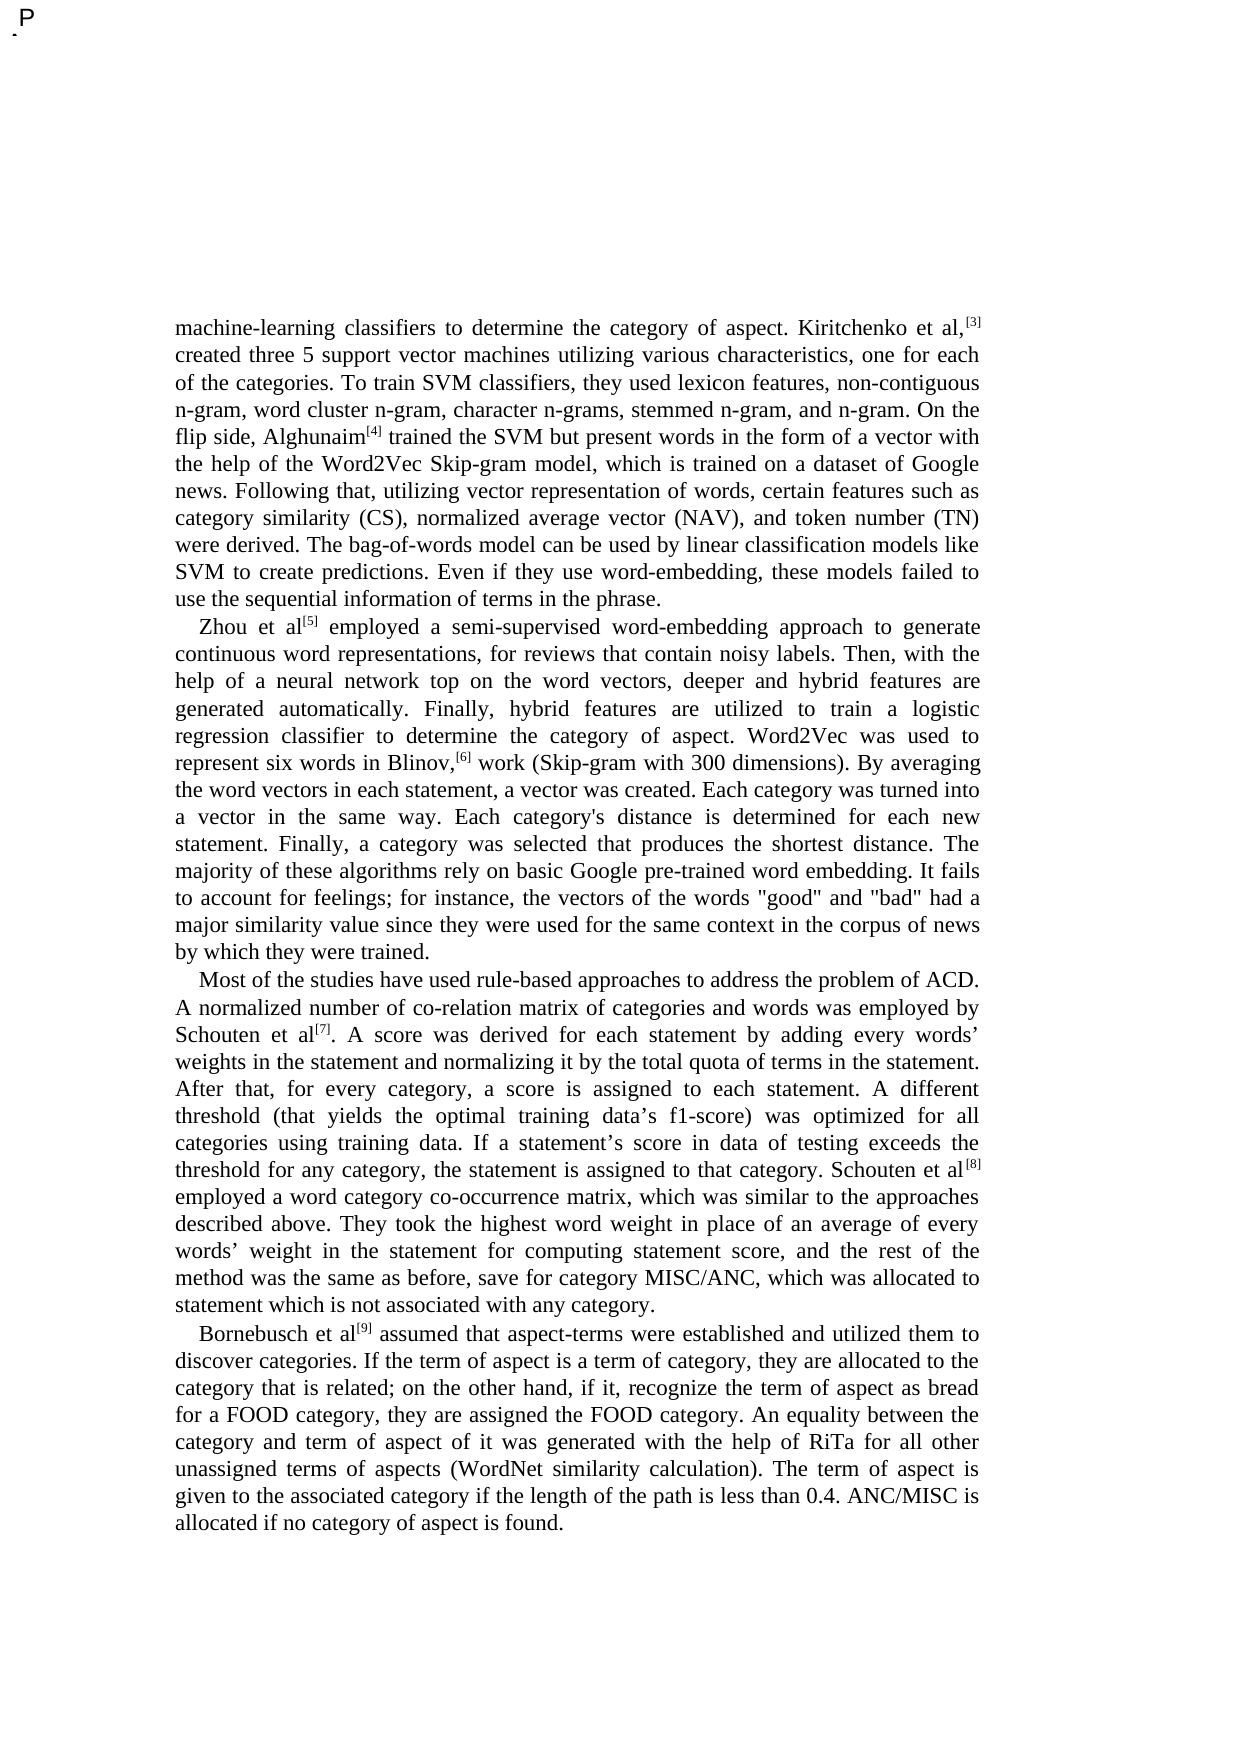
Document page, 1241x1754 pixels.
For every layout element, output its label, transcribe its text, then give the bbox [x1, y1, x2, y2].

text machine-learning classifiers to determine the category of aspect. Kiritchenko et al,[3] created three 5 support vector machines utilizing various characteristics, one for each of the categories. To train SVM classifiers, they used lexicon features, non-contiguous n-gram, word cluster n-gram, character n-grams, stemmed n-gram, and n-gram. On the flip side, Alghunaim[4] trained the SVM but present words in the form of a vector with the help of the Word2Vec Skip-gram model, which is trained on a dataset of Google news. Following that, utilizing vector representation of words, certain features such as category similarity (CS), normalized average vector (NAV), and token number (TN) were derived. The bag-of-words model can be used by linear classification models like SVM to create predictions. Even if they use word-embedding, these models failed to use the sequential information of terms in the phrase. [175, 314, 981, 612]
text Bornebusch et al[9] assumed that aspect-terms were established and utilized them to discover categories. If the term of aspect is a term of category, they are allocated to the category that is related; on the other hand, if it, recognize the term of aspect as bread for a FOOD category, they are assigned the FOOD category. An equality between the category and term of aspect of it was generated with the help of RiTa for all other unassigned terms of aspects (WordNet similarity calculation). The term of aspect is given to the associated category if the length of the path is less than 0.4. ANC/MISC is allocated if no category of aspect is found. [175, 1320, 981, 1536]
text Zhou et al[5] employed a semi-supervised word-embedding approach to generate continuous word representations, for reviews that contain noisy labels. Then, with the help of a neural network top on the word vectors, deeper and hybrid features are generated automatically. Finally, hybrid features are utilized to train a logistic regression classifier to determine the category of aspect. Word2Vec was used to represent six words in Blinov,[6] work (Skip-gram with 300 dimensions). By averaging the word vectors in each statement, a vector was created. Each category was turned into a vector in the same way. Each category's distance is determined for each new statement. Finally, a category was selected that produces the shortest distance. The majority of these algorithms rely on basic Google pre-trained word embedding. It fails to account for feelings; for instance, the vectors of the words "good" and "bad" had a major similarity value since they were used for the same context in the corpus of news by which they were trained. [175, 613, 981, 965]
text Most of the studies have used rule-based approaches to address the problem of ACD. A normalized number of co-relation matrix of categories and words was employed by Schouten et al[7]. A score was derived for each statement by adding every words’ weights in the statement and normalizing it by the total quota of terms in the statement. After that, for every category, a score is assigned to each statement. A different threshold (that yields the optimal training data’s f1-score) was optimized for all categories using training data. If a statement’s score in data of testing exceeds the threshold for any category, the statement is assigned to that category. Schouten et al[8] employed a word category co-occurrence matrix, which was similar to the approaches described above. They took the highest word weight in place of an average of every words’ weight in the statement for computing statement score, and the rest of the method was the same as before, save for category MISC/ANC, which was allocated to statement which is not associated with any category. [175, 967, 981, 1318]
